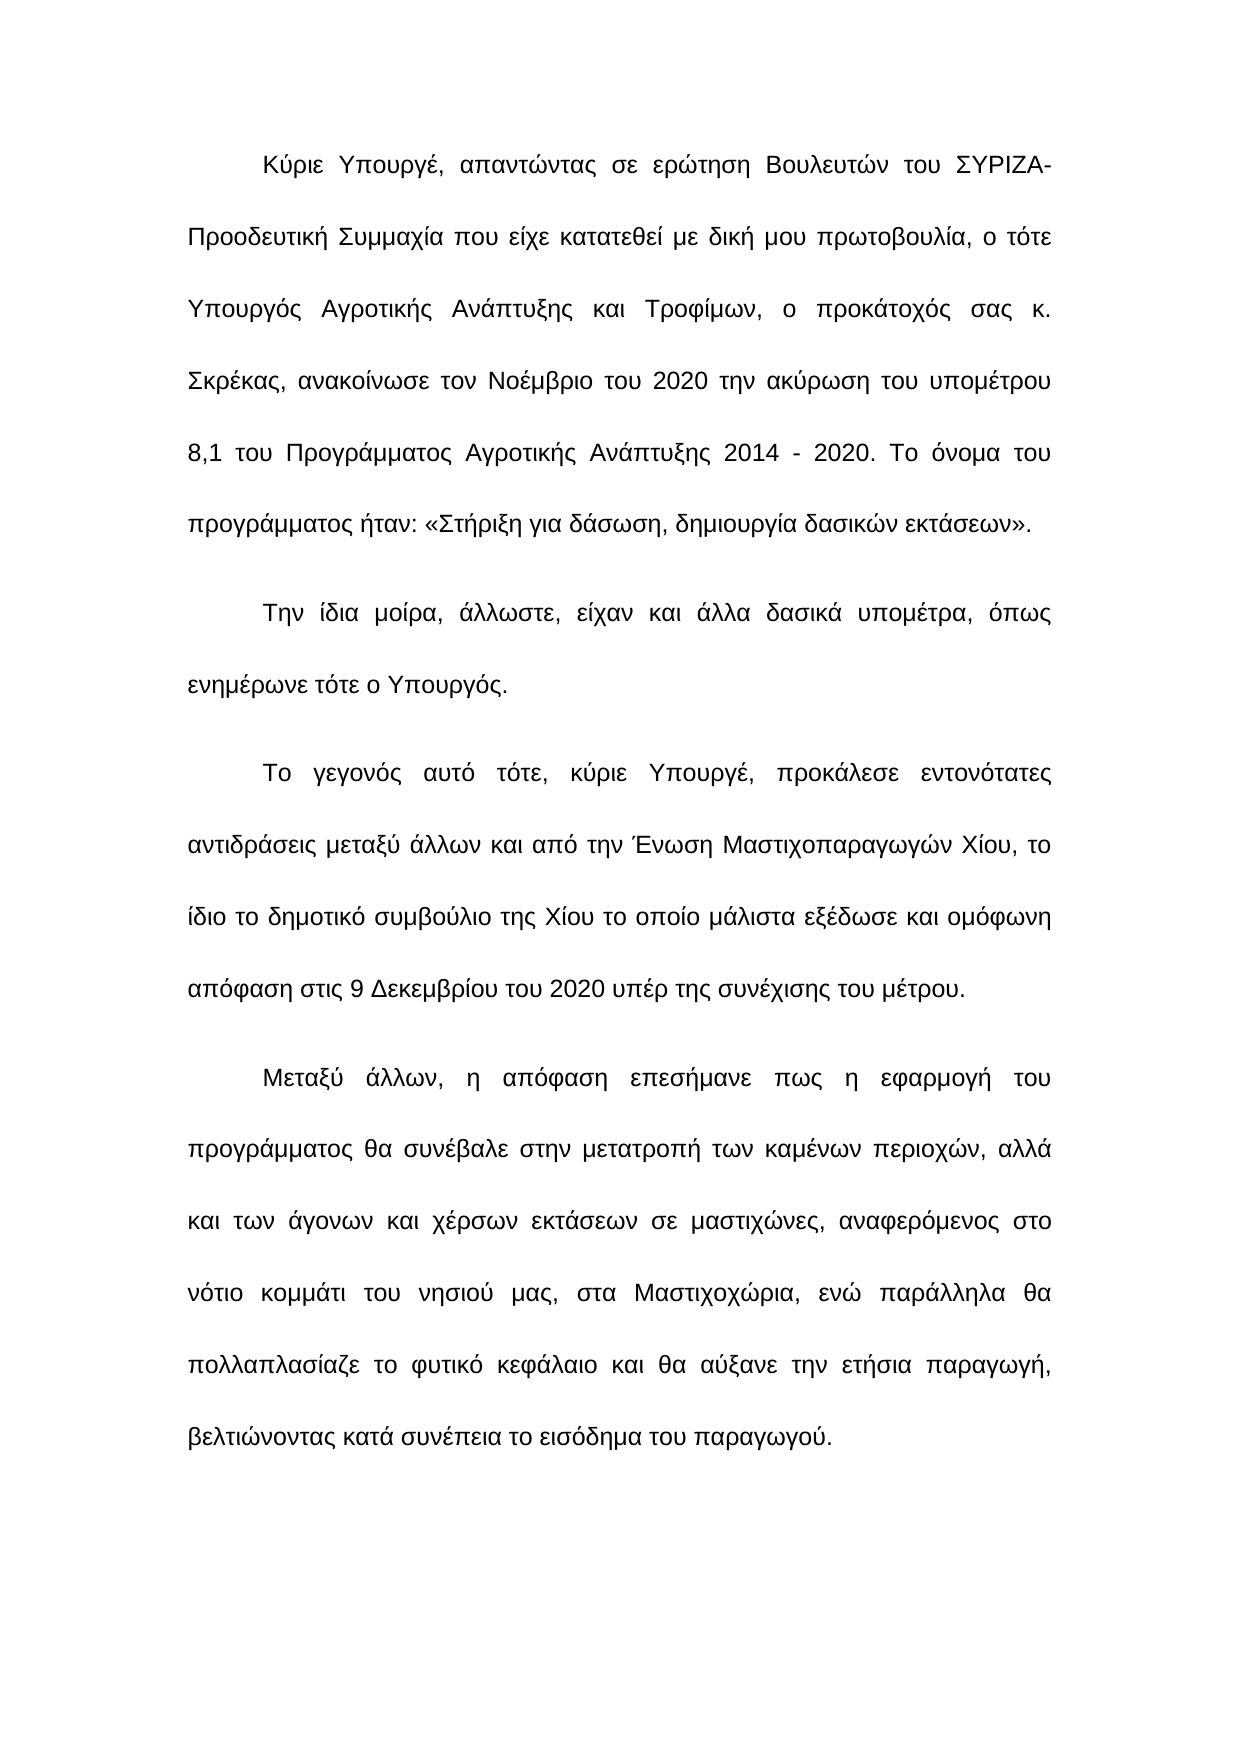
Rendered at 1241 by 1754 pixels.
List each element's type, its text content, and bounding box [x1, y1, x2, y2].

text Το γεγονός αυτό τότε, κύριε Υπουργέ, προκάλεσε εντονότατες αντιδράσεις μεταξύ άλλων και από την Ένωση Μαστιχοπαραγωγών Χίου, το ίδιο το δημοτικό συμβούλιο της Χίου το οποίο μάλιστα εξέδωσε και ομόφωνη απόφαση στις 9 Δεκεμβρίου του 2020 υπέρ της συνέχισης του μέτρου. [187, 758, 1053, 1003]
text Κύριε Υπουργέ, απαντώντας σε ερώτηση Βουλευτών του ΣΥΡΙΖΑ-Προοδευτική Συμμαχία που είχε κατατεθεί με δική μου πρωτοβουλία, ο τότε Υπουργός Αγροτικής Ανάπτυξης και Τροφίμων, ο προκάτοχός σας κ. Σκρέκας, ανακοίνωσε τον Νοέμβριο του 2020 την ακύρωση του υπομέτρου 8,1 του Προγράμματος Αγροτικής Ανάπτυξης 2014 - 2020. Το όνομα του προγράμματος ήταν: «Στήριξη για δάσωση, δημιουργία δασικών εκτάσεων». [187, 150, 1053, 538]
text Μεταξύ άλλων, η απόφαση επεσήμανε πως η εφαρμογή του προγράμματος θα συνέβαλε στην μετατροπή των καμένων περιοχών, αλλά και των άγονων και χέρσων εκτάσεων σε μαστιχώνες, αναφερόμενος στο νότιο κομμάτι του νησιού μας, στα Μαστιχοχώρια, ενώ παράλληλα θα πολλαπλασίαζε το φυτικό κεφάλαιο και θα αύξανε την ετήσια παραγωγή, βελτιώνοντας κατά συνέπεια το εισόδημα του παραγωγού. [187, 1062, 1053, 1451]
text Την ίδια μοίρα, άλλωστε, είχαν και άλλα δασικά υπομέτρα, όπως ενημέρωνε τότε ο Υπουργός. [187, 598, 1053, 698]
